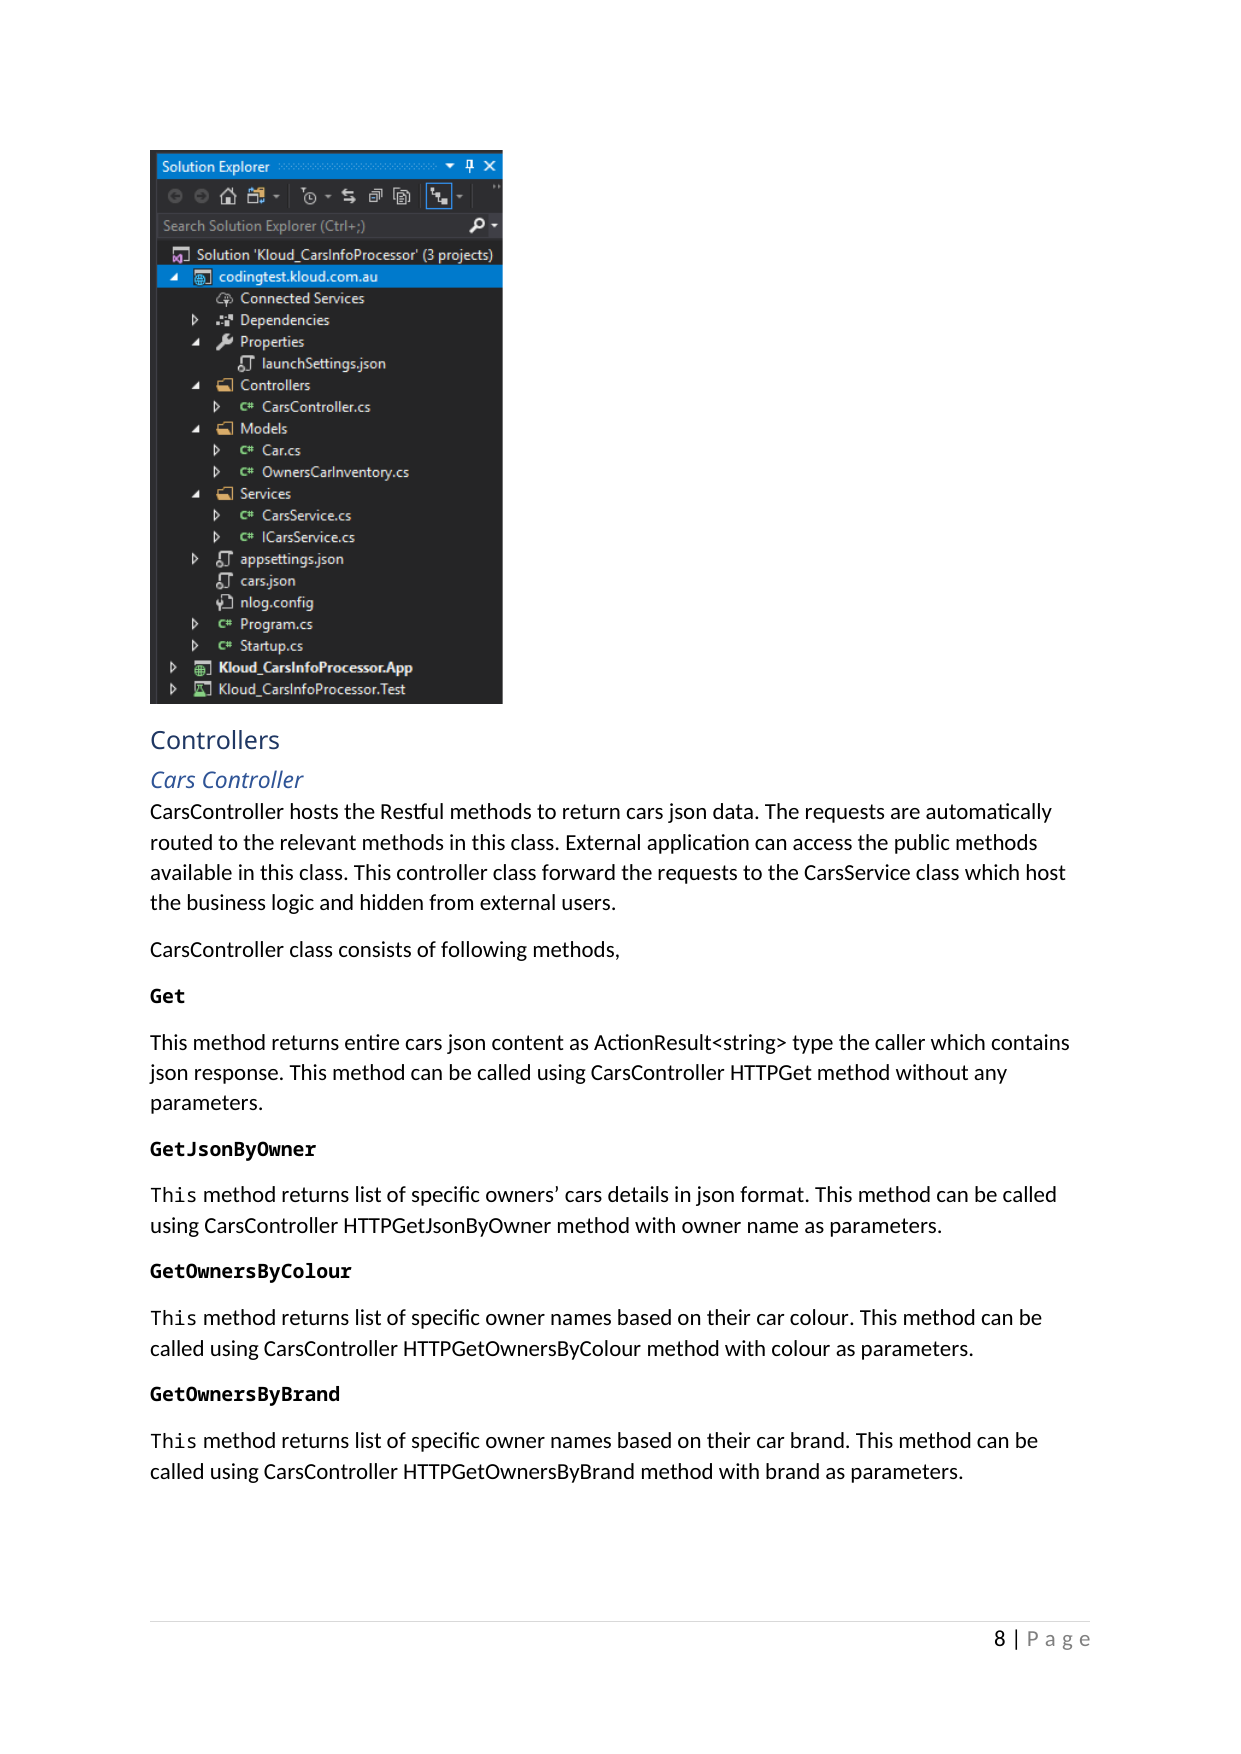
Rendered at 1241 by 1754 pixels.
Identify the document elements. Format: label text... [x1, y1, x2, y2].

text GetOwnersByColour [150, 1258, 1090, 1285]
text CarsController class consists of following methods, [150, 935, 1090, 963]
text This method returns list of specific owner names based on their car colour. This method can be called using CarsController HTTPGetOwnersByColour method with colour as parameters. [150, 1303, 1090, 1362]
subtitle Controllers [150, 723, 1090, 757]
text This method returns entire cars json content as ActionResult<string> type the caller which contains json response. This method can be called using CarsController HTTPGet method without any parameters. [150, 1028, 1090, 1116]
text CarsController hosts the Restful methods to return cars json data. The requests are automatically routed to the relevant methods in this class. External application can access the public methods available in this class. This controller class forward the requests to the CarsService class which host the business logic and hidden from external users. [150, 797, 1090, 916]
text GetJsonByOwner [150, 1135, 1090, 1162]
text GetOwnersByBrand [150, 1381, 1090, 1408]
text Get [150, 982, 1090, 1009]
text This method returns list of specific owner names based on their car brand. This method can be called using CarsController HTTPGetOwnersByBrand method with brand as parameters. [150, 1427, 1090, 1485]
text This method returns list of specific owners’ cars details in json format. This method can be called using CarsController HTTPGetJsonByOwner method with owner name as parameters. [150, 1181, 1090, 1239]
picture [150, 150, 503, 704]
subtitle Cars Controller [150, 764, 1090, 795]
